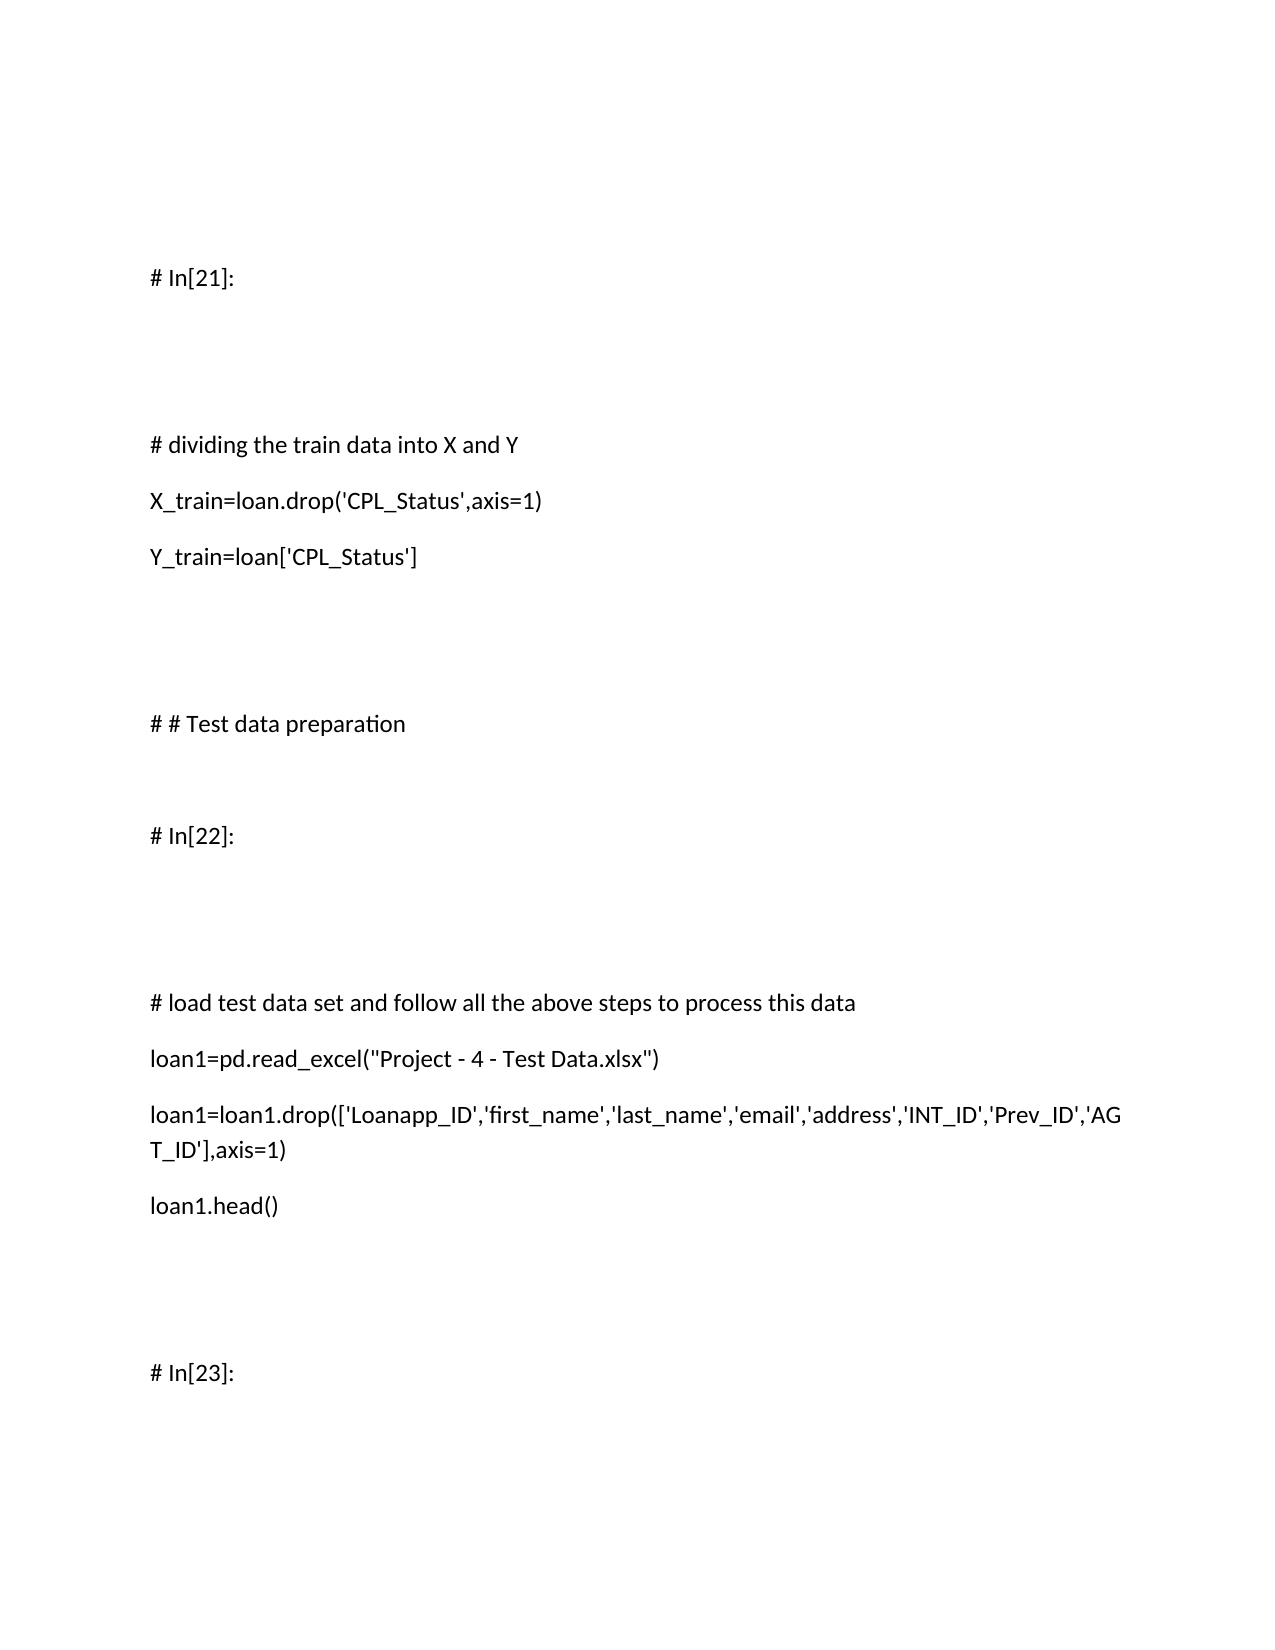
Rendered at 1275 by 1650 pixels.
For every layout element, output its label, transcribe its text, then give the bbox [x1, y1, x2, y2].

text # # Test data preparation [150, 708, 1125, 739]
text # In[21]: [150, 262, 1125, 292]
text # In[23]: [150, 1357, 1125, 1388]
text loan1=loan1.drop(['Loanapp_ID','first_name','last_name','email','address','INT_ID','Prev_ID','AGT_ID'],axis=1) [150, 1099, 1125, 1165]
text loan1.head() [150, 1190, 1125, 1221]
text # In[22]: [150, 820, 1125, 851]
text loan1=pd.read_excel("Project - 4 - Test Data.xlsx") [150, 1043, 1125, 1074]
text # dividing the train data into X and Y [150, 429, 1125, 460]
text # load test data set and follow all the above steps to process this data [150, 987, 1125, 1018]
text X_train=loan.drop('CPL_Status',axis=1) [150, 485, 1125, 516]
text Y_train=loan['CPL_Status'] [150, 541, 1125, 571]
